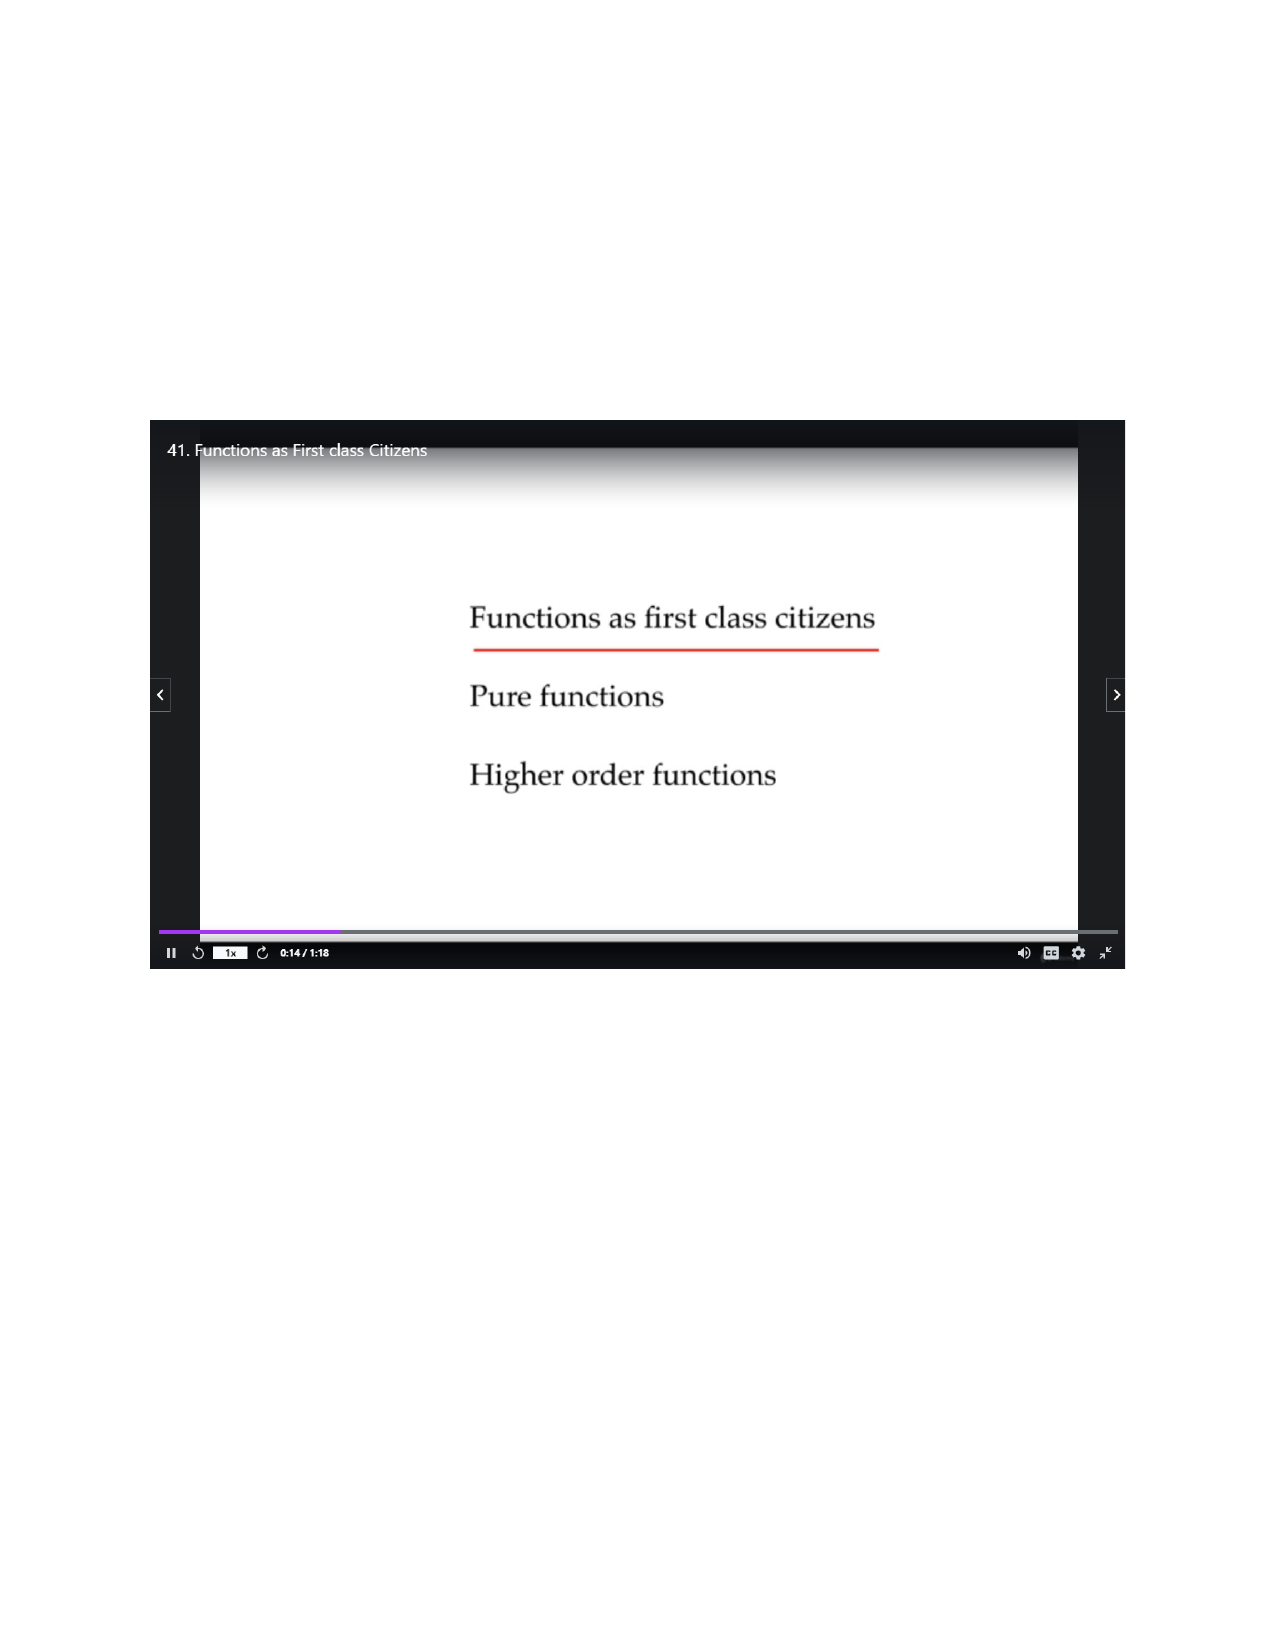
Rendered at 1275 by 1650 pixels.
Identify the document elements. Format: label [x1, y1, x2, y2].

picture [150, 420, 1125, 969]
